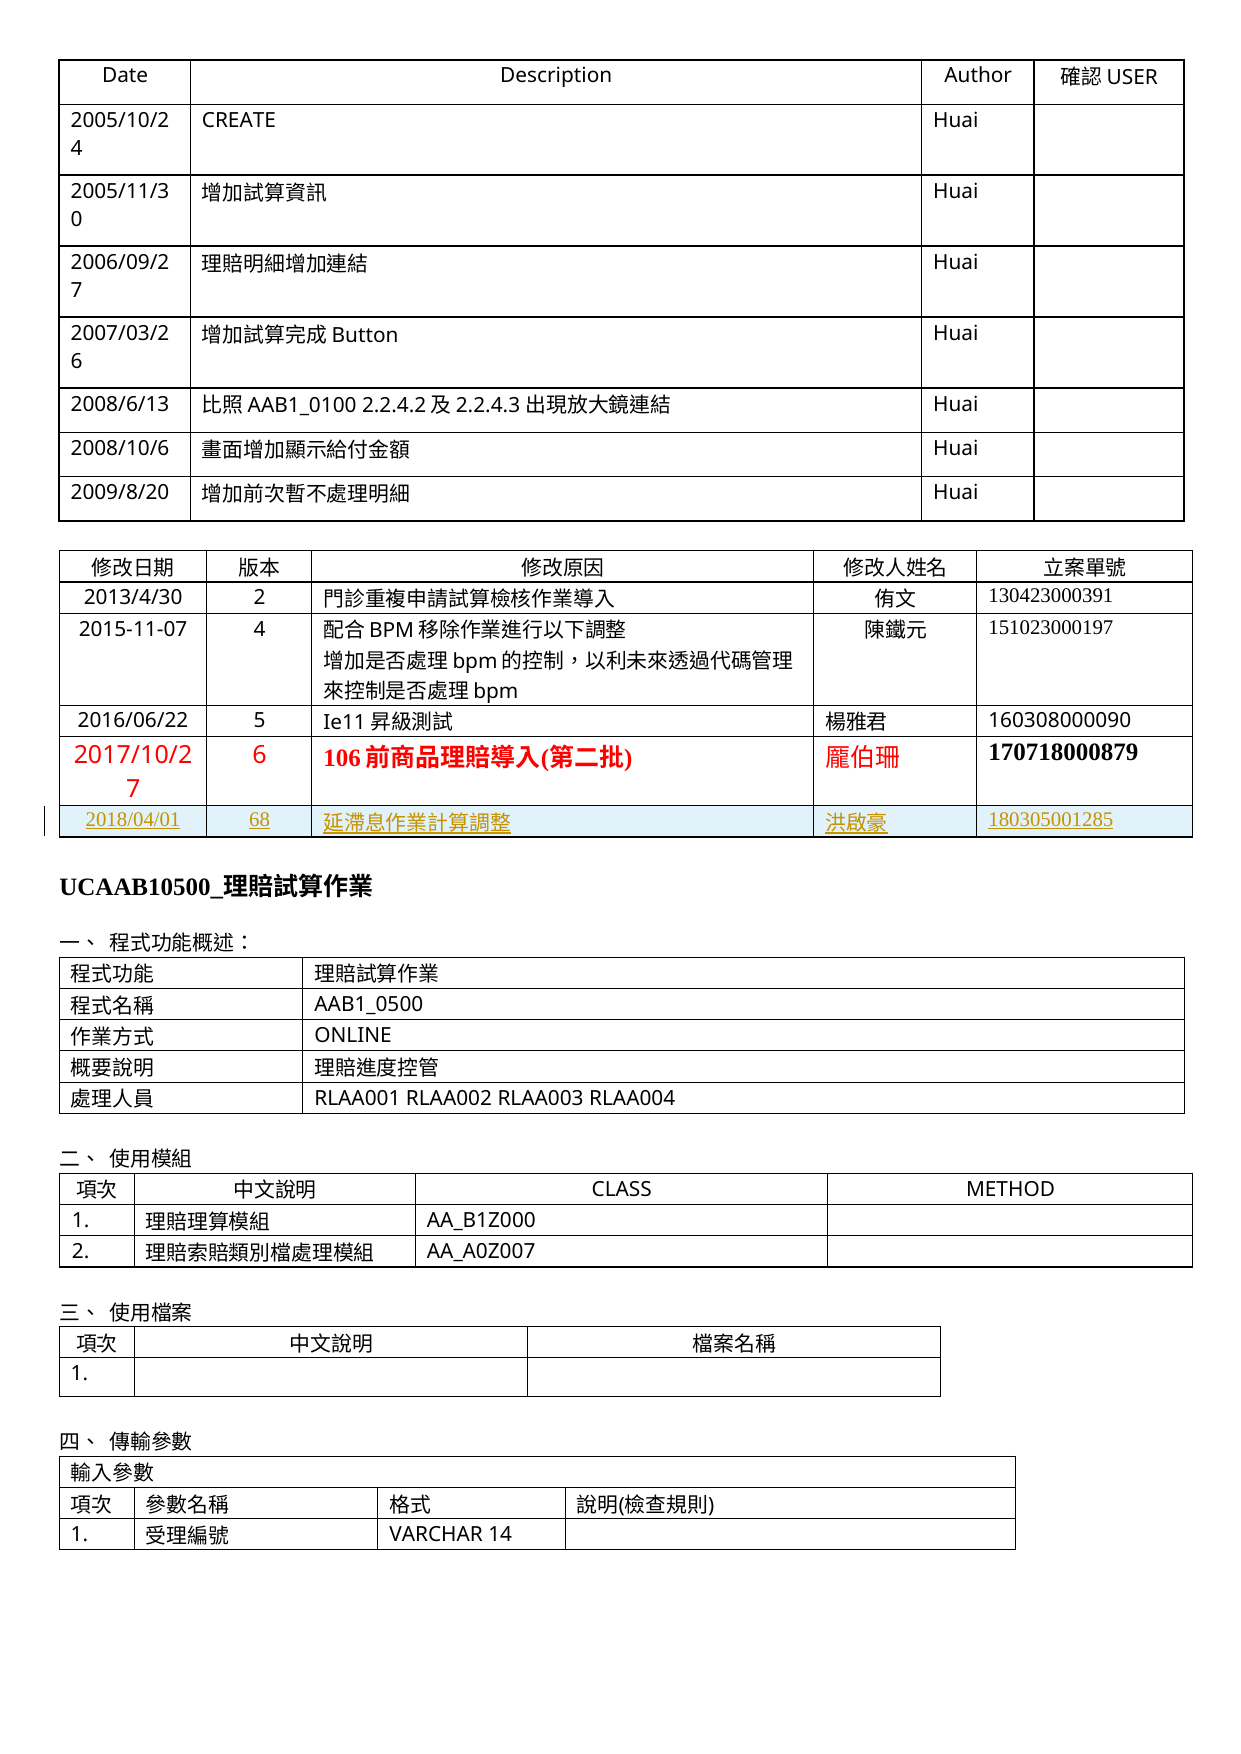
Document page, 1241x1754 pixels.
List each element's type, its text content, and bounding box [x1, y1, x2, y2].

table_cell [60, 176, 190, 245]
list 使用檔案 [59, 1296, 1181, 1326]
table_cell 侑文 [814, 583, 976, 613]
table_cell 增加試算資訊 [191, 176, 921, 245]
table_cell 理賠理算模組 [135, 1205, 415, 1235]
table_header Description [191, 61, 921, 103]
table_header 輸入參數 [60, 1457, 1015, 1487]
table_cell [1035, 318, 1183, 387]
table_cell 2016/06/22 [60, 706, 206, 736]
table_cell [566, 1519, 1015, 1549]
table_cell [828, 1205, 1192, 1235]
table_cell Huai [922, 247, 1033, 316]
table_cell 130423000391 [977, 583, 1192, 613]
table_cell [60, 1236, 134, 1266]
table_cell VARCHAR 14 [378, 1519, 565, 1549]
table_cell [1035, 247, 1183, 316]
list 傳輸參數 [59, 1425, 1181, 1456]
table_cell 程式名稱 [60, 989, 302, 1019]
table_cell 畫面增加顯示給付金額 [191, 433, 921, 476]
table_cell 160308000090 [977, 706, 1192, 736]
table_cell 4 [207, 614, 311, 704]
table_cell RLAA001 RLAA002 RLAA003 RLAA004 [303, 1083, 1184, 1113]
table_cell AA_A0Z007 [416, 1236, 827, 1266]
table_cell [828, 1236, 1192, 1266]
table_cell 2 [207, 583, 311, 613]
table_cell 陳鐵元 [814, 614, 976, 704]
table_cell Ie11昇級測試 [312, 706, 813, 736]
table_cell [60, 247, 190, 316]
table_cell [60, 433, 190, 476]
table_cell [60, 389, 190, 432]
table_header 中文說明 [135, 1174, 415, 1204]
table_header METHOD [828, 1174, 1192, 1204]
table_cell AAB1_0500 [303, 989, 1184, 1019]
table_cell Huai [922, 477, 1033, 520]
table_cell 6 [207, 737, 311, 805]
table_cell [60, 1205, 134, 1235]
table_cell 配合BPM移除作業進行以下調整 增加是否處理bpm的控制，以利未來透過代碼管理來控制是否處理bpm [312, 614, 813, 704]
table_header 檔案名稱 [528, 1327, 940, 1357]
table_cell CREATE [191, 105, 921, 174]
table_header 立案單號 [977, 551, 1192, 581]
table_cell [1035, 176, 1183, 245]
table_cell [1035, 105, 1183, 174]
table_cell 作業方式 [60, 1020, 302, 1050]
table_cell ONLINE [303, 1020, 1184, 1050]
table_cell [528, 1358, 940, 1396]
table_cell Huai [922, 105, 1033, 174]
table_cell 處理人員 [60, 1083, 302, 1113]
table_header 修改原因 [312, 551, 813, 581]
table_cell [135, 1358, 527, 1396]
table_cell 項次 [60, 1488, 134, 1518]
table_cell 170718000879 [977, 737, 1192, 805]
table_cell Huai [922, 389, 1033, 432]
table_cell [1035, 477, 1183, 520]
table_cell AA_B1Z000 [416, 1205, 827, 1235]
table_cell 151023000197 [977, 614, 1192, 704]
table_cell [60, 477, 190, 520]
table_header 項次 [60, 1174, 134, 1204]
table_cell Huai [922, 433, 1033, 476]
table_cell [1035, 433, 1183, 476]
list 使用模組 [59, 1142, 1181, 1173]
text UCAAB10500_理賠試算作業 [59, 866, 1181, 902]
table_cell 說明(檢查規則) [566, 1488, 1015, 1518]
table_cell 概要說明 [60, 1051, 302, 1082]
table_cell 楊雅君 [814, 706, 976, 736]
table_cell 增加試算完成 Button [191, 318, 921, 387]
table_cell 受理編號 [135, 1519, 377, 1549]
table_cell 理賠明細增加連結 [191, 247, 921, 316]
table_cell [60, 318, 190, 387]
table_cell 格式 [378, 1488, 565, 1518]
table_header 程式功能 [60, 958, 302, 988]
table_header 版本 [207, 551, 311, 581]
table_cell 2017/10/27 [60, 737, 206, 805]
table_header 項次 [60, 1327, 134, 1357]
table_cell 理賠索賠類別檔處理模組 [135, 1236, 415, 1266]
table_cell 參數名稱 [135, 1488, 377, 1518]
table_header 修改日期 [60, 551, 206, 581]
table_cell 龎伯珊 [814, 737, 976, 805]
table_cell [1035, 389, 1183, 432]
table_header Date [60, 61, 190, 103]
table_cell [60, 1519, 134, 1549]
table_header 修改人姓名 [814, 551, 976, 581]
table_cell [60, 1358, 134, 1396]
table_cell 5 [207, 706, 311, 736]
table_cell 2015-11-07 [60, 614, 206, 704]
table_cell 106前商品理賠導入(第二批) [312, 737, 813, 805]
list 程式功能概述： [59, 926, 1181, 957]
table_cell Huai [922, 318, 1033, 387]
table_header 理賠試算作業 [303, 958, 1184, 988]
table_cell [60, 105, 190, 174]
table_cell 比照AAB1_0100 .2及2.2.4.3 出現放大鏡連結 [191, 389, 921, 432]
table_cell Huai [922, 176, 1033, 245]
table_header Author [922, 61, 1033, 103]
table_cell 門診重複申請試算檢核作業導入 [312, 583, 813, 613]
table_cell 理賠進度控管 [303, 1051, 1184, 1082]
table_cell 增加前次暫不處理明細 [191, 477, 921, 520]
table_header 中文說明 [135, 1327, 527, 1357]
table_header CLASS [416, 1174, 827, 1204]
table_header 確認USER [1035, 61, 1183, 103]
table_cell 2013/4/30 [60, 583, 206, 613]
